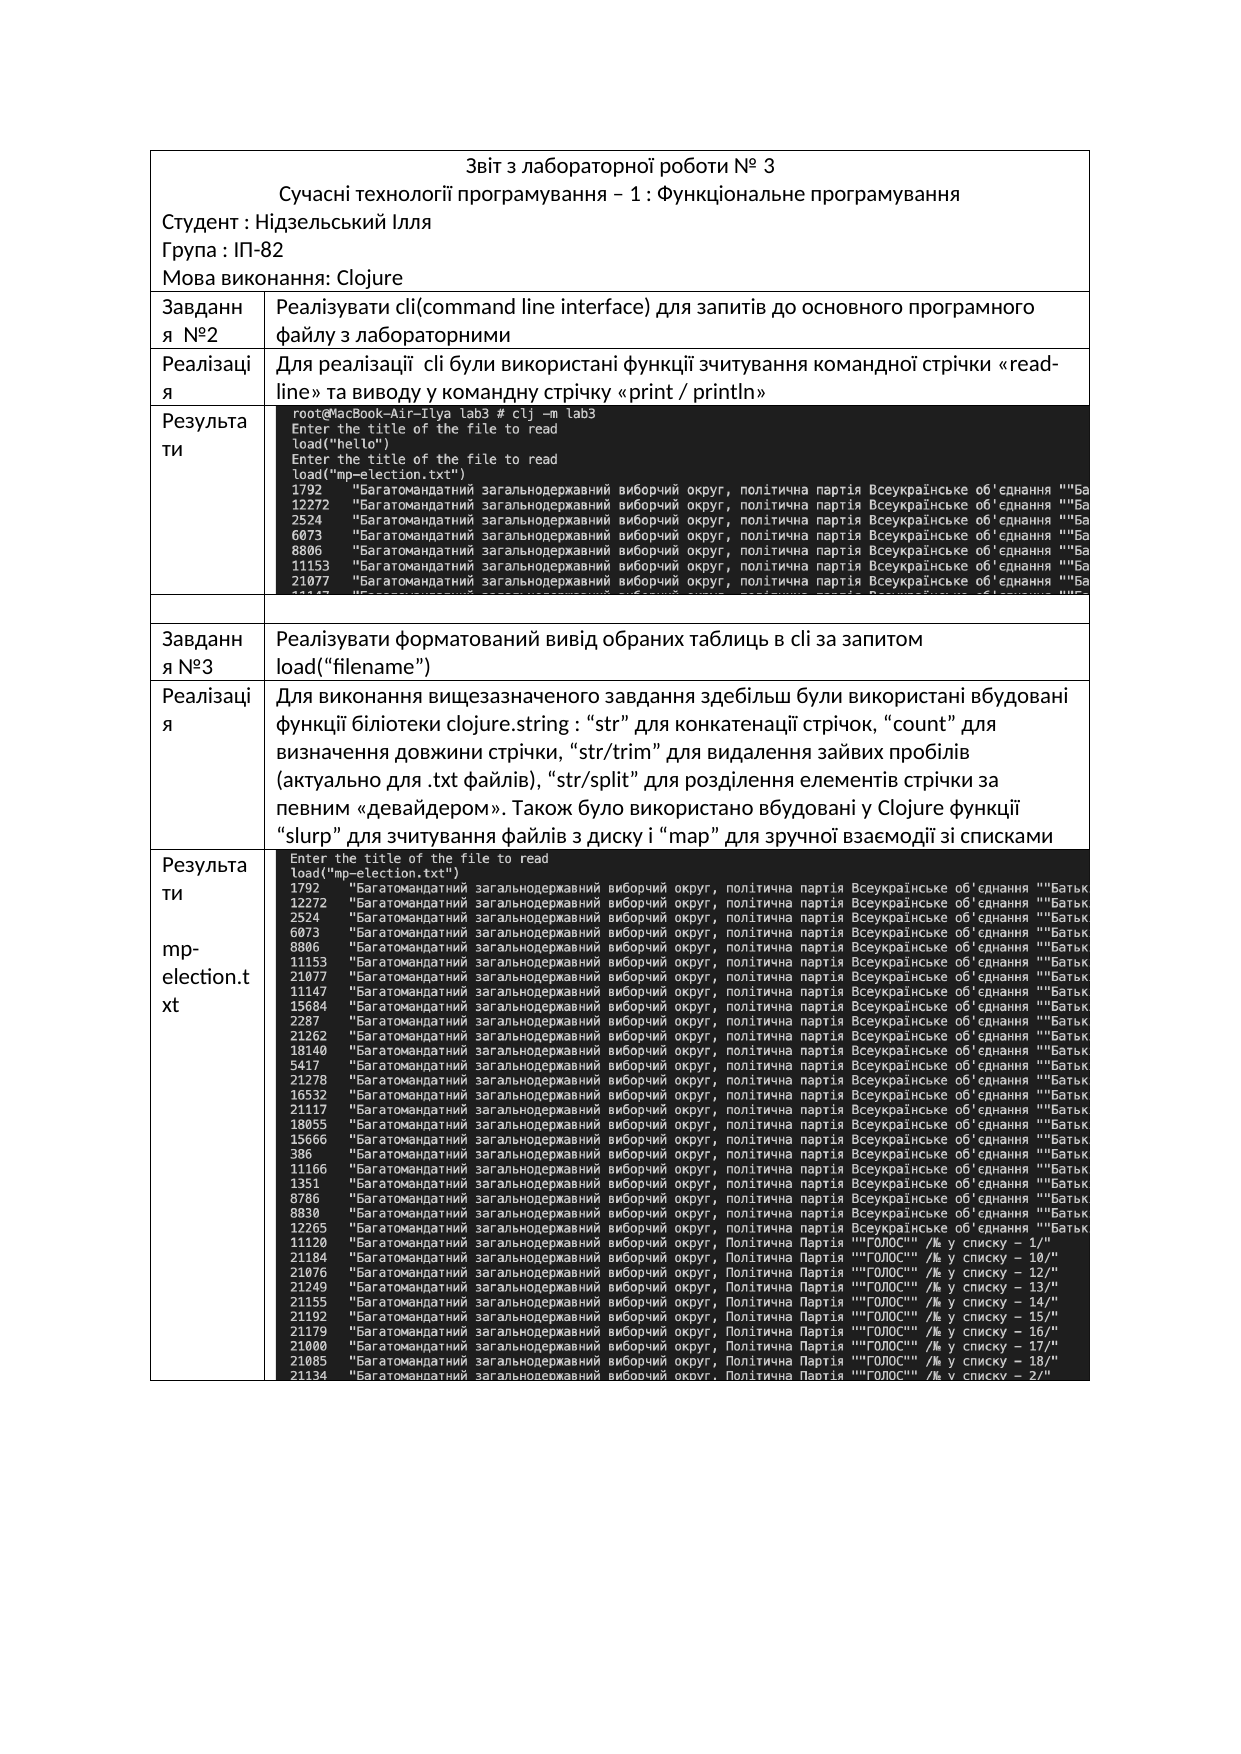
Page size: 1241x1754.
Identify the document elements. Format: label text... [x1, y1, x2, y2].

table_cell Реалізація [151, 681, 264, 849]
table_cell Реалізувати cli(command line interface) для запитів до основного програмного файлу з лабораторними [265, 292, 1089, 348]
table_cell Для реалізації cli були використані функції зчитування командної стрічки «read-line» та виводу у командну стрічку «print / println» [265, 349, 1089, 405]
table_cell Реалізувати форматований вивід обраних таблиць в cli за запитом load(“filename”) [265, 624, 1089, 680]
picture [275, 406, 1090, 594]
table_cell [265, 850, 275, 1380]
table_cell Для виконання вищезазначеного завдання здебільш були використані вбудовані функції біліотеки clojure.string : “str” для конкатенації стрічок, “count” для визначення довжини стрічки, “str/trim” для видалення зайвих пробілів (актуально для .txt файлів), “str/split” для розділення елементів стрічки за певним «девайдером». Також було використано вбудовані у Clojure функції “slurp” для зчитування файлів з диску і “map” для зручної взаємодії зі списками [265, 681, 1089, 849]
table_cell Завдання №3 [151, 624, 264, 680]
table_cell [151, 595, 264, 623]
table_cell [265, 406, 275, 594]
table_cell Завдання №2 [151, 292, 264, 348]
table_cell [265, 595, 1089, 623]
table_header Звіт з лабораторної роботи № 3 Сучасні технології програмування – 1 : Функціональне програмування Студент : Нідзельський Ілля Група : ІП-82 Мова виконання: Clojure [151, 151, 1089, 291]
table_cell Результати [151, 406, 264, 594]
table_cell Реалізація [151, 349, 264, 405]
picture [275, 850, 1090, 1380]
table_cell Результати mp-election.txt [151, 850, 264, 1380]
